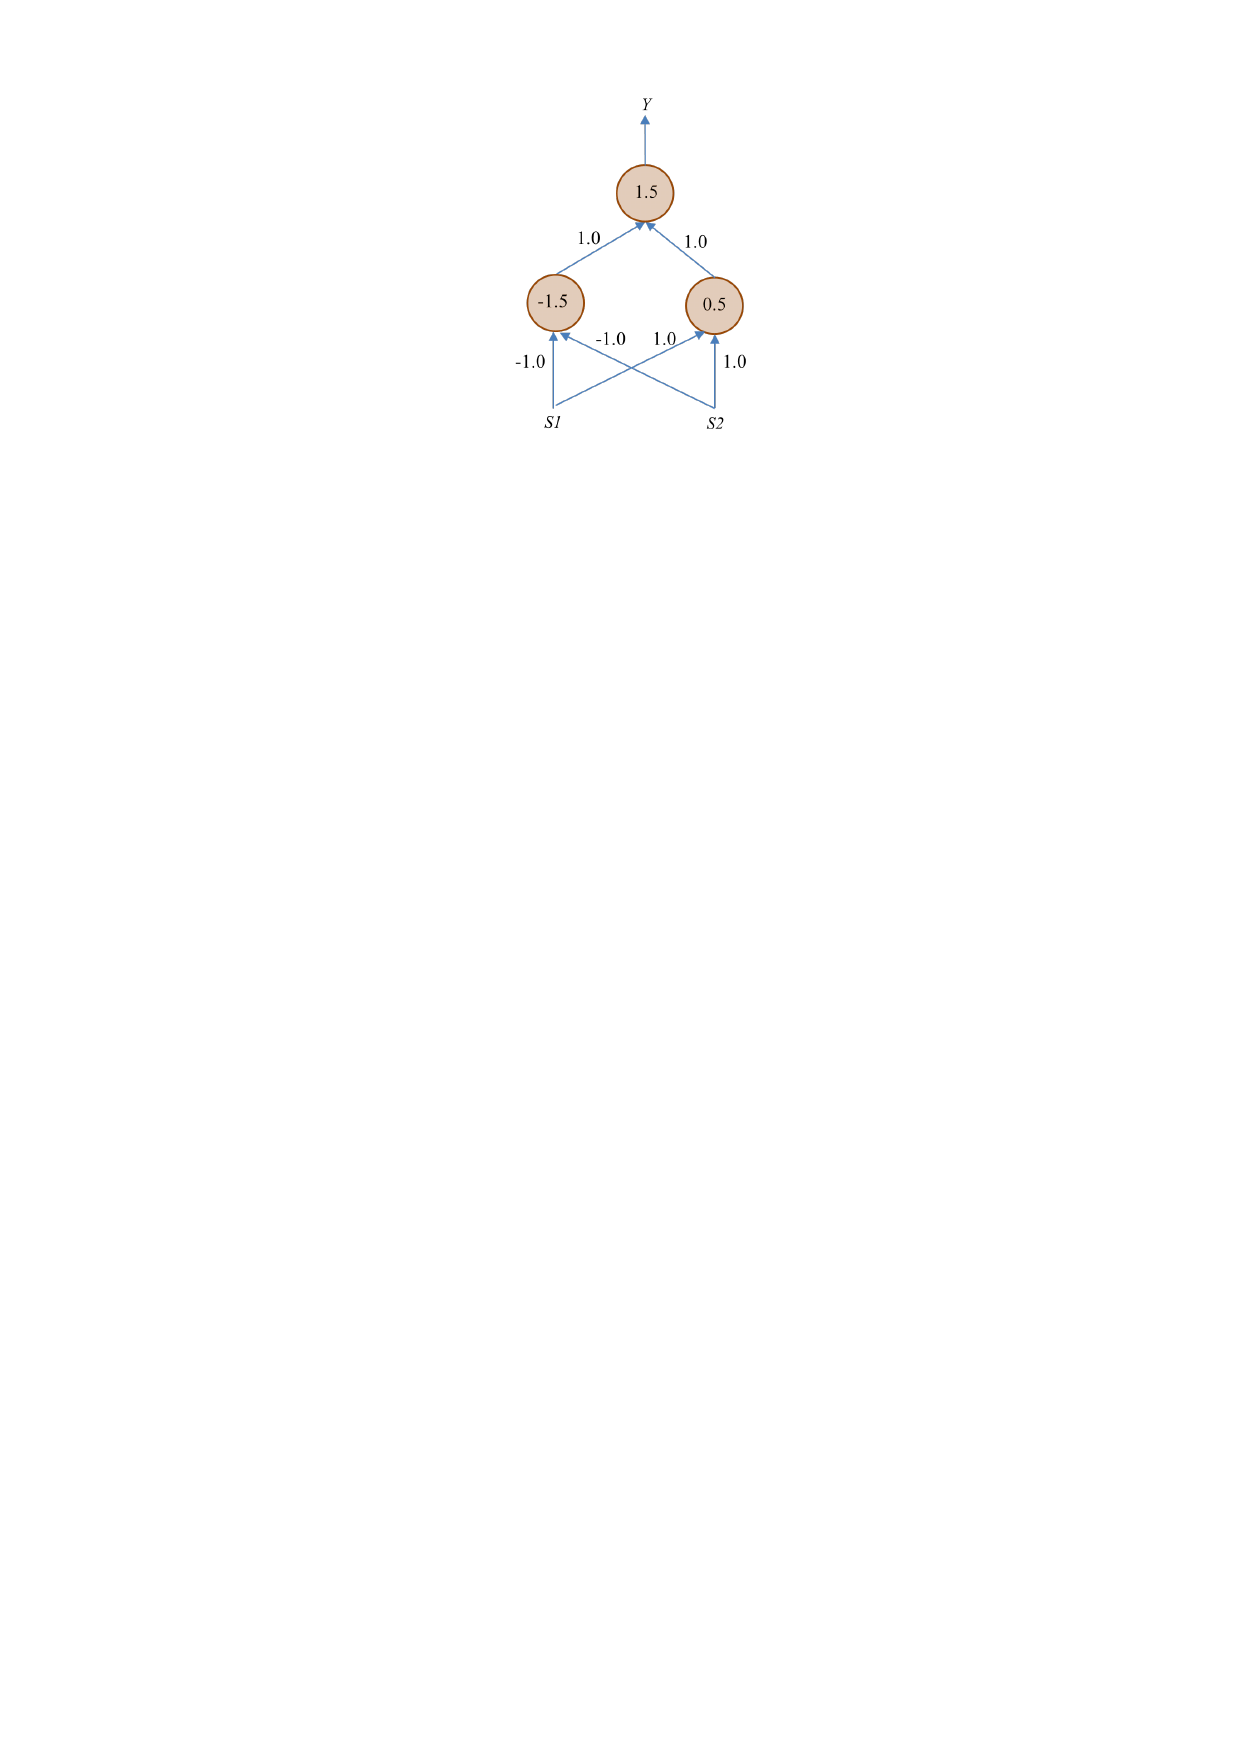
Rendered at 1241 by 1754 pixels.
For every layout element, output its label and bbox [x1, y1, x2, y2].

picture [494, 88, 758, 443]
